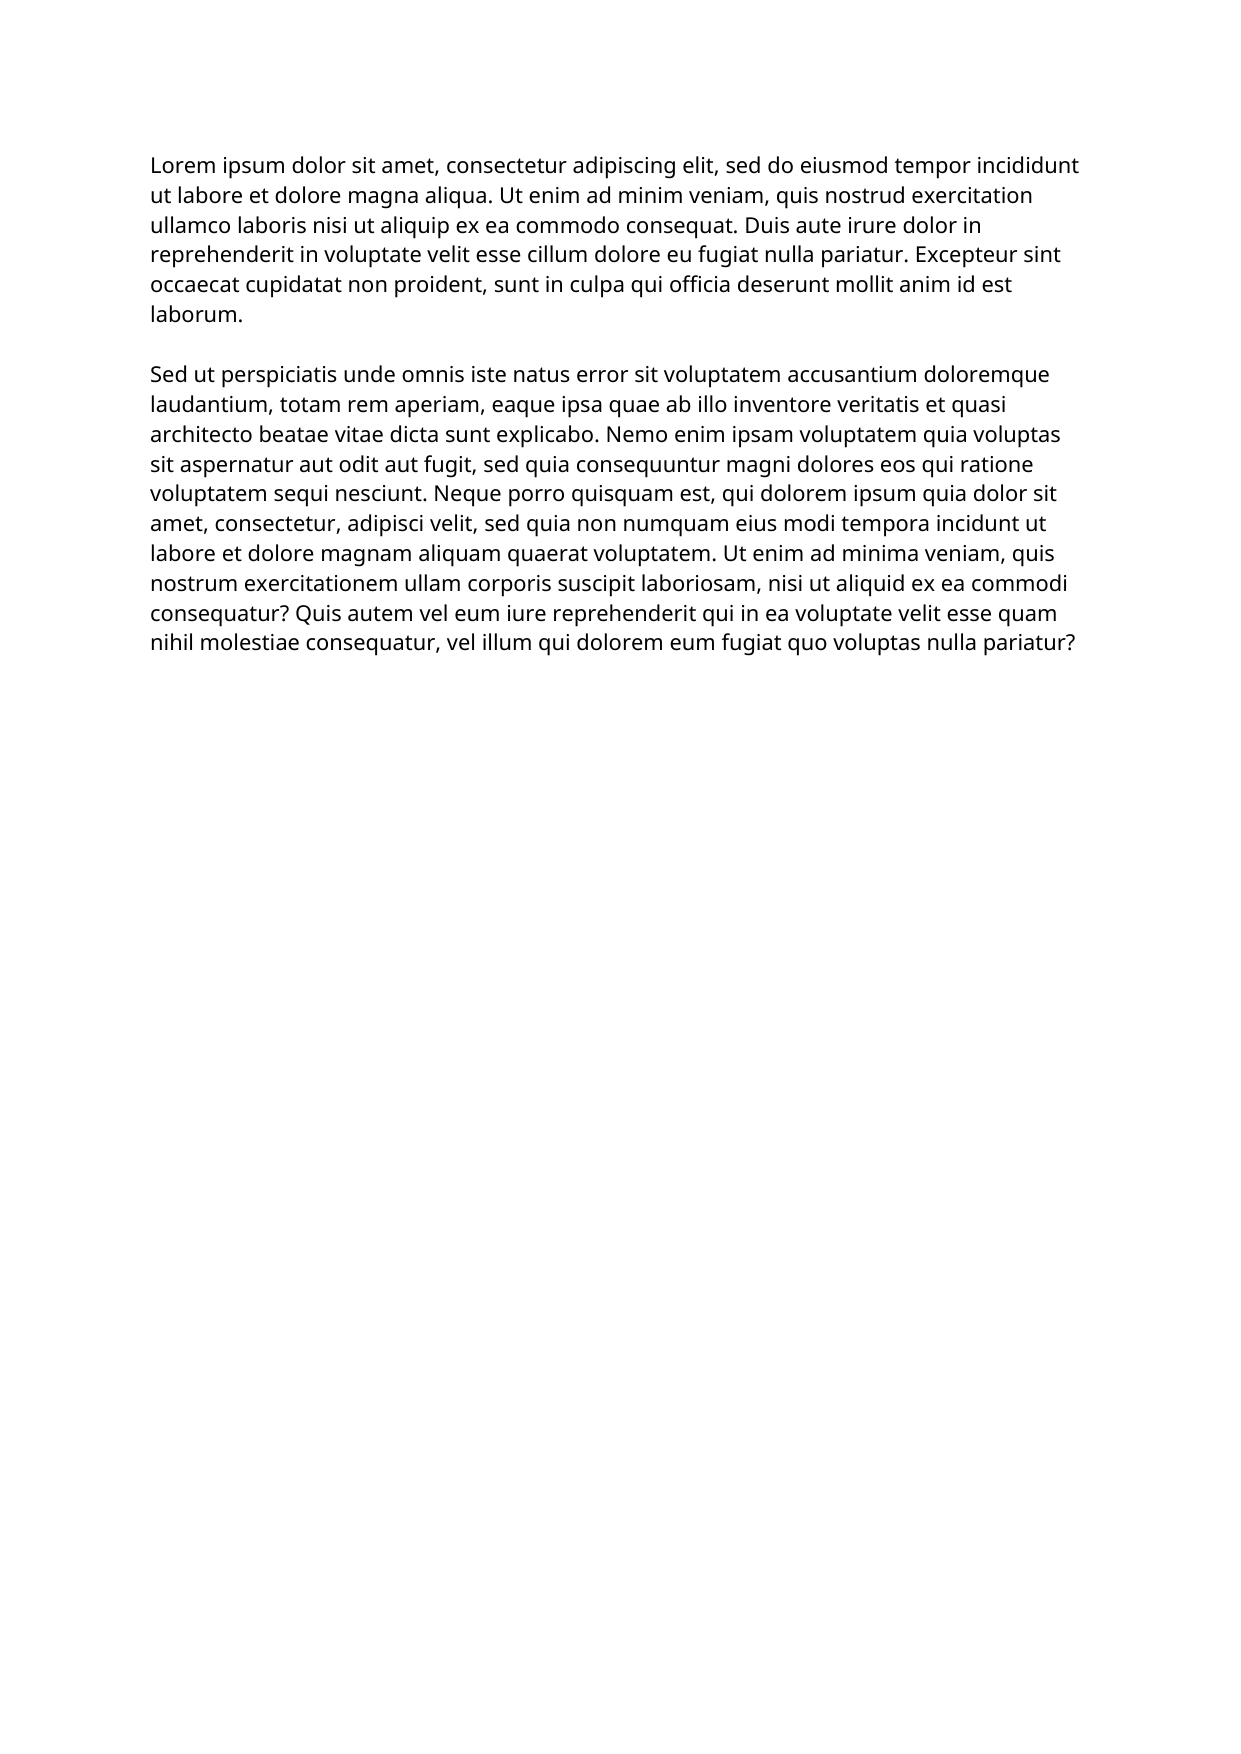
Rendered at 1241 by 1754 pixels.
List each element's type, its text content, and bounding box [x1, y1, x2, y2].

text Lorem ipsum dolor sit amet, consectetur adipiscing elit, sed do eiusmod tempor incididunt ut labore et dolore magna aliqua. Ut enim ad minim veniam, quis nostrud exercitation ullamco laboris nisi ut aliquip ex ea commodo consequat. Duis aute irure dolor in reprehenderit in voluptate velit esse cillum dolore eu fugiat nulla pariatur. Excepteur sint occaecat cupidatat non proident, sunt in culpa qui officia deserunt mollit anim id est laborum. [150, 150, 1090, 329]
text Sed ut perspiciatis unde omnis iste natus error sit voluptatem accusantium doloremque laudantium, totam rem aperiam, eaque ipsa quae ab illo inventore veritatis et quasi architecto beatae vitae dicta sunt explicabo. Nemo enim ipsam voluptatem quia voluptas sit aspernatur aut odit aut fugit, sed quia consequuntur magni dolores eos qui ratione voluptatem sequi nesciunt. Neque porro quisquam est, qui dolorem ipsum quia dolor sit amet, consectetur, adipisci velit, sed quia non numquam eius modi tempora incidunt ut labore et dolore magnam aliquam quaerat voluptatem. Ut enim ad minima veniam, quis nostrum exercitationem ullam corporis suscipit laboriosam, nisi ut aliquid ex ea commodi consequatur? Quis autem vel eum iure reprehenderit qui in ea voluptate velit esse quam nihil molestiae consequatur, vel illum qui dolorem eum fugiat quo voluptas nulla pariatur? [150, 359, 1090, 657]
